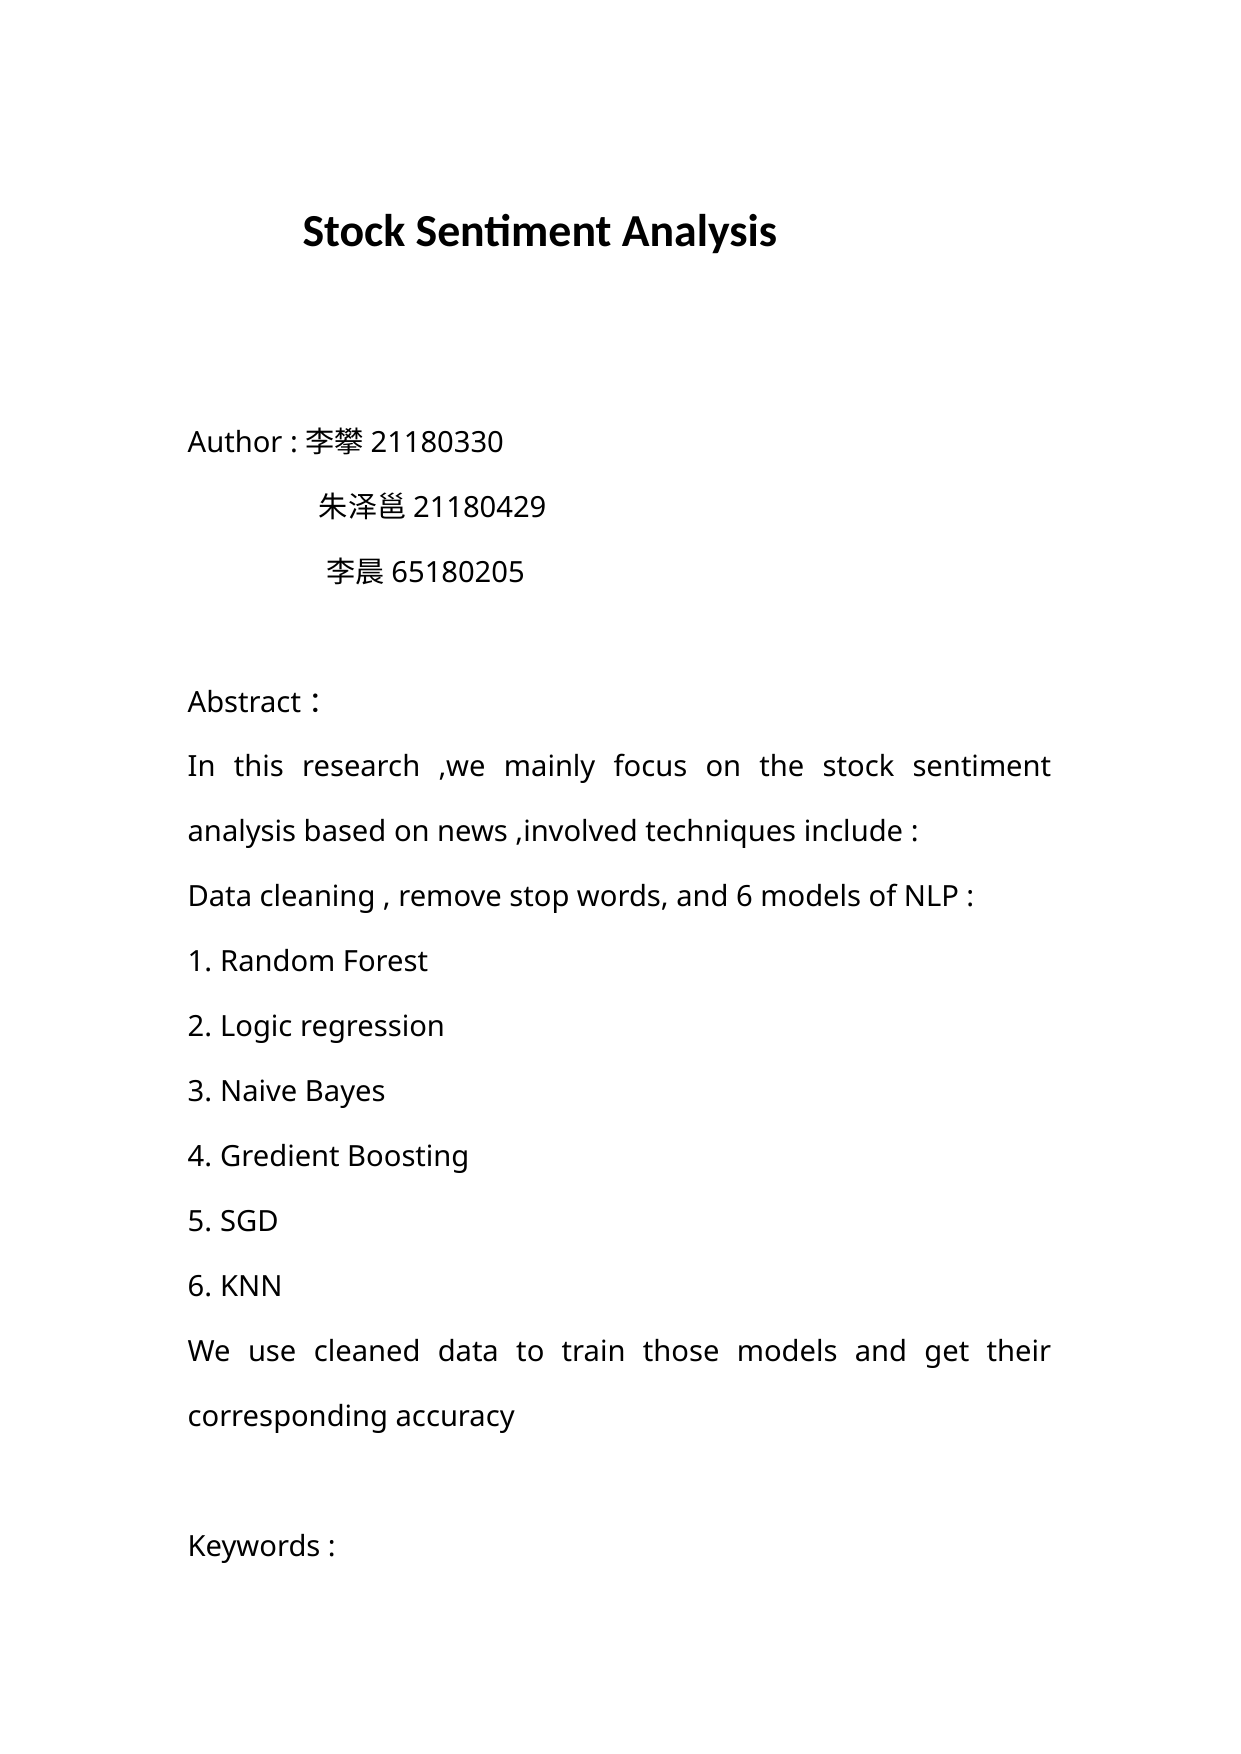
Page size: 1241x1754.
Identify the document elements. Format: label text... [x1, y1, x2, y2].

text 朱泽邕 21180429 [275, 472, 1053, 537]
text 李晨 65180205 [275, 537, 1053, 602]
list We use cleaned data to train those models and get their corresponding accuracy [187, 1317, 1053, 1447]
text In this research ,we mainly focus on the stock sentiment analysis based on news ,involved techniques include : [187, 732, 1053, 862]
list SGD [187, 1187, 1053, 1252]
subtitle Stock Sentiment Analysis [187, 197, 1053, 262]
list Keywords : [187, 1512, 1053, 1577]
list Naive Bayes [187, 1057, 1053, 1122]
list Logic regression [187, 992, 1053, 1057]
text Abstract ： [187, 667, 1053, 732]
list Gredient Boosting [187, 1122, 1053, 1187]
text Data cleaning , remove stop words, and 6 models of NLP : [187, 862, 1053, 927]
list KNN [187, 1252, 1053, 1317]
list Random Forest [187, 927, 1053, 992]
text Author : 李攀 21180330 [187, 407, 1053, 472]
